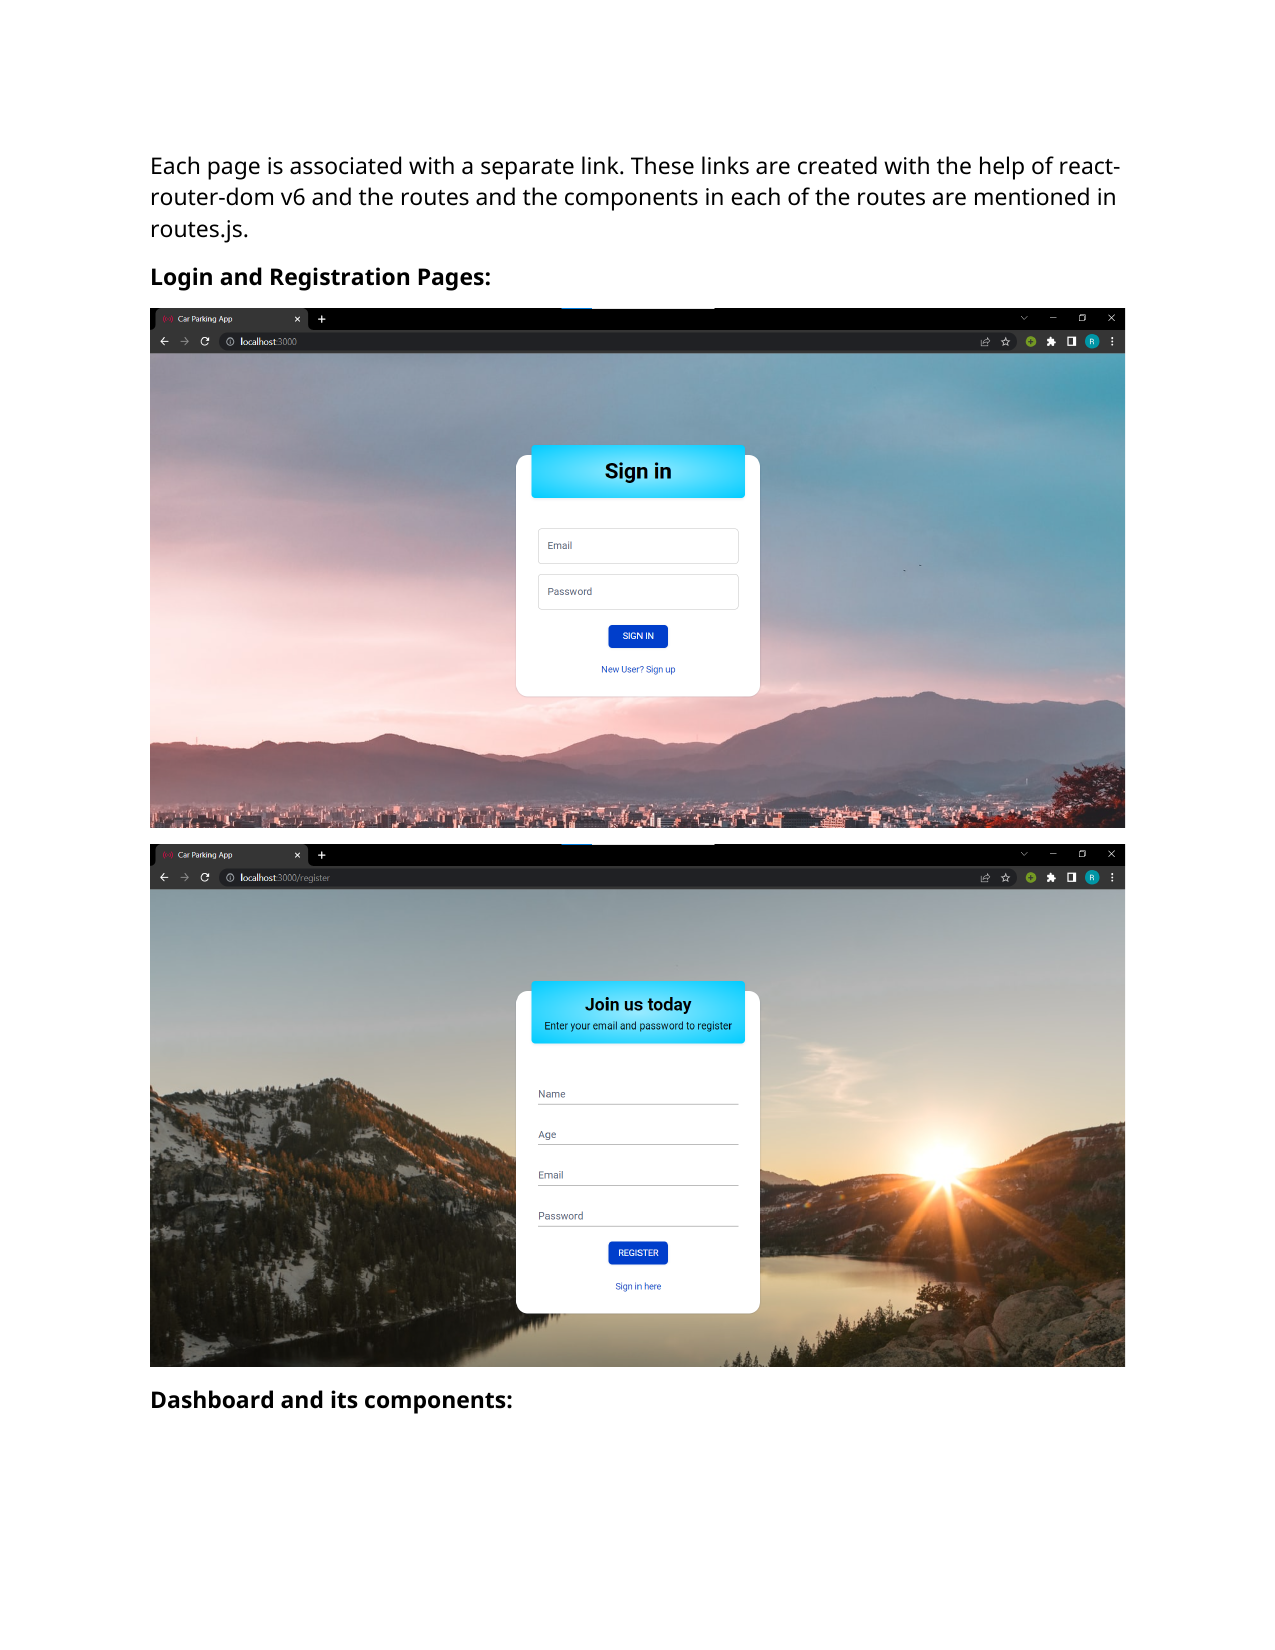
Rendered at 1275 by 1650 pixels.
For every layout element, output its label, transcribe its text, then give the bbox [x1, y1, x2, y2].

picture [150, 308, 1125, 828]
text Login and Registration Pages: [150, 260, 1125, 292]
picture [150, 844, 1125, 1367]
text Each page is associated with a separate link. These links are created with the help of react-router-dom v6 and the routes and the components in each of the routes are mentioned in routes.js. [150, 150, 1125, 244]
text Dashboard and its components: [150, 1384, 1125, 1415]
